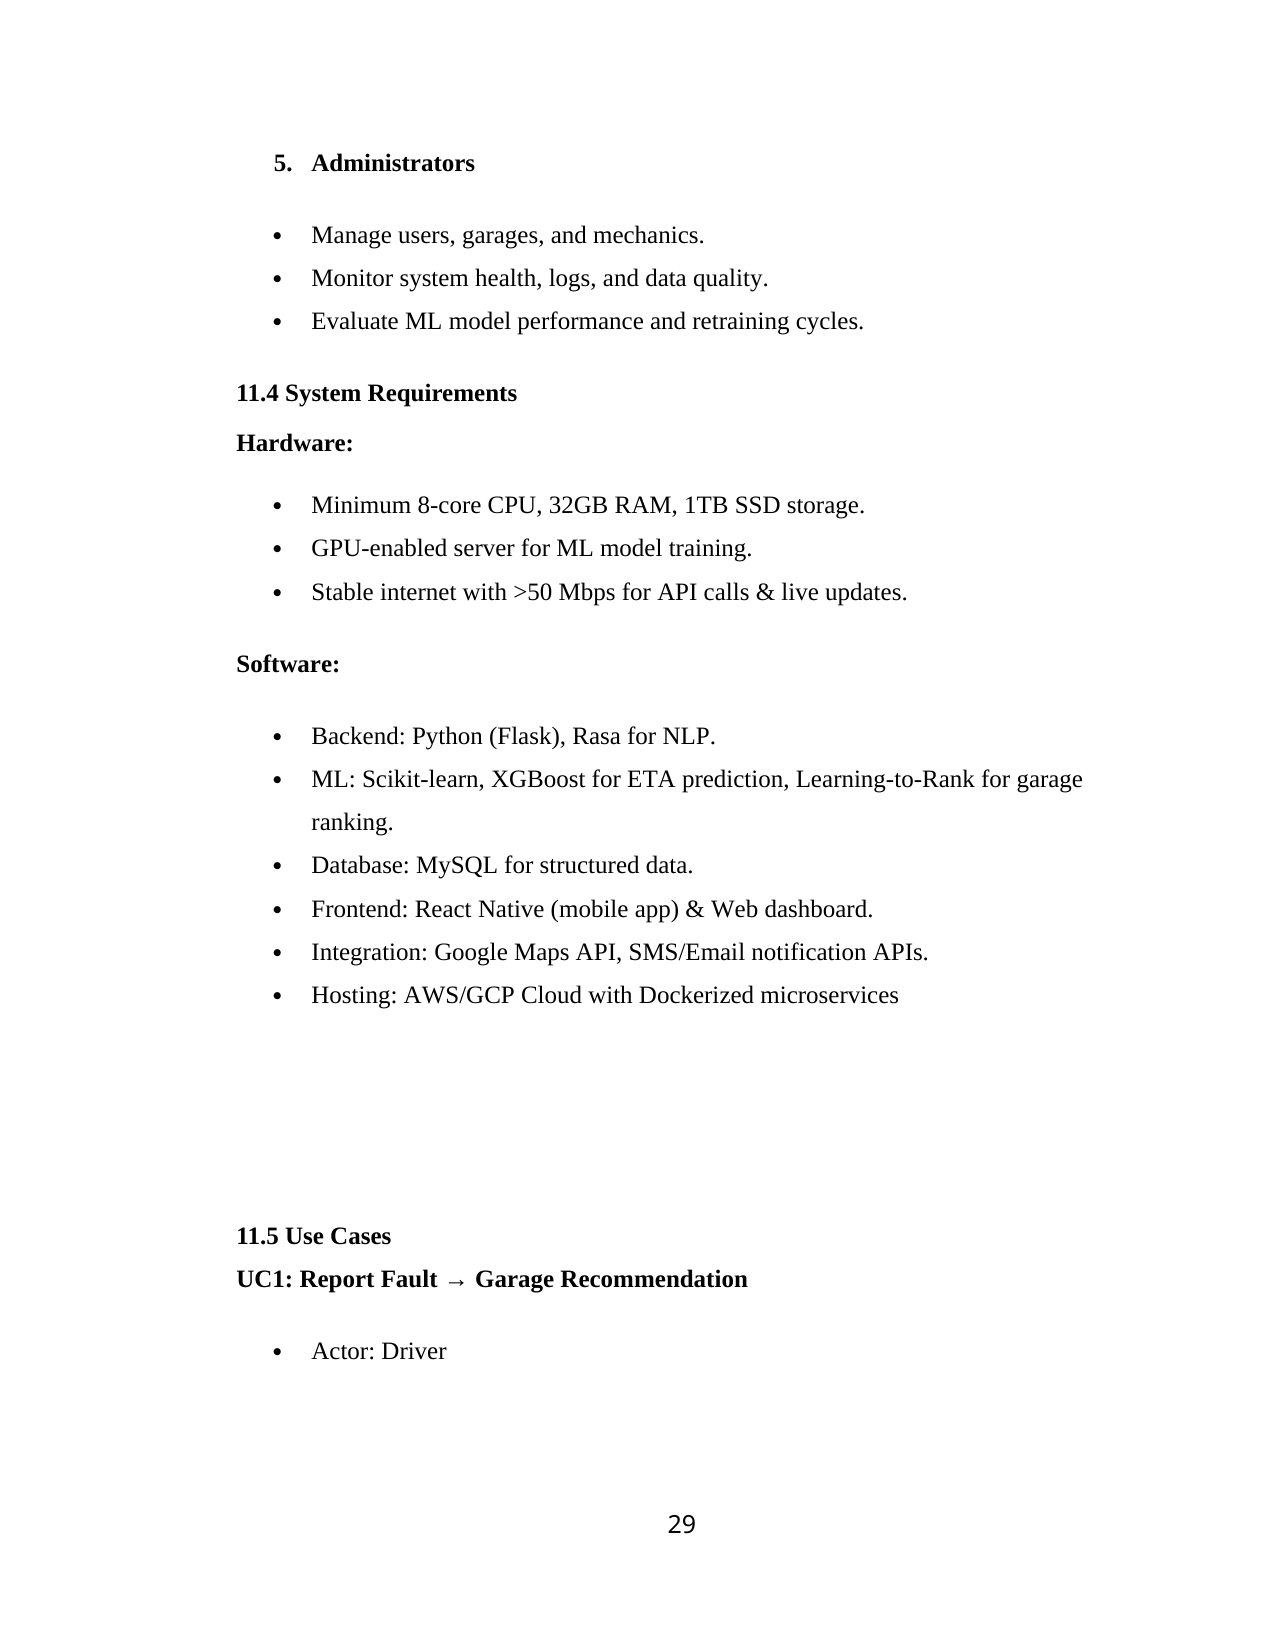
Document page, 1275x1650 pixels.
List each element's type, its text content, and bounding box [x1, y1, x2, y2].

list Minimum 8-core CPU, 32GB RAM, 1TB SSD storage. [274, 490, 1127, 519]
list GPU-enabled server for ML model training. [274, 533, 1127, 562]
text 11.4 System Requirements [236, 378, 1127, 407]
list Database: MySQL for structured data. [274, 851, 1127, 879]
list Integration: Google Maps API, SMS/Email notification APIs. [274, 937, 1127, 966]
list Actor: Driver [274, 1336, 1127, 1365]
text Software: [236, 649, 1127, 678]
list ML: Scikit-learn, XGBoost for ETA prediction, Learning-to-Rank for garage ranking. [274, 764, 1127, 836]
list Manage users, garages, and mechanics. [274, 220, 1127, 249]
list Frontend: React Native (mobile app) & Web dashboard. [274, 894, 1127, 922]
list Evaluate ML model performance and retraining cycles. [274, 306, 1127, 335]
list Administrators [274, 148, 1127, 176]
list Backend: Python (Flask), Rasa for NLP. [274, 721, 1127, 750]
text 11.5 Use Cases UC1: Report Fault → Garage Recommendation [236, 1221, 1127, 1293]
list Stable internet with >50 Mbps for API calls & live updates. [274, 577, 1127, 605]
text Hardware: [236, 428, 1127, 457]
list Hosting: AWS/GCP Cloud with Dockerized microservices [274, 980, 1127, 1175]
list Monitor system health, logs, and data quality. [274, 263, 1127, 292]
